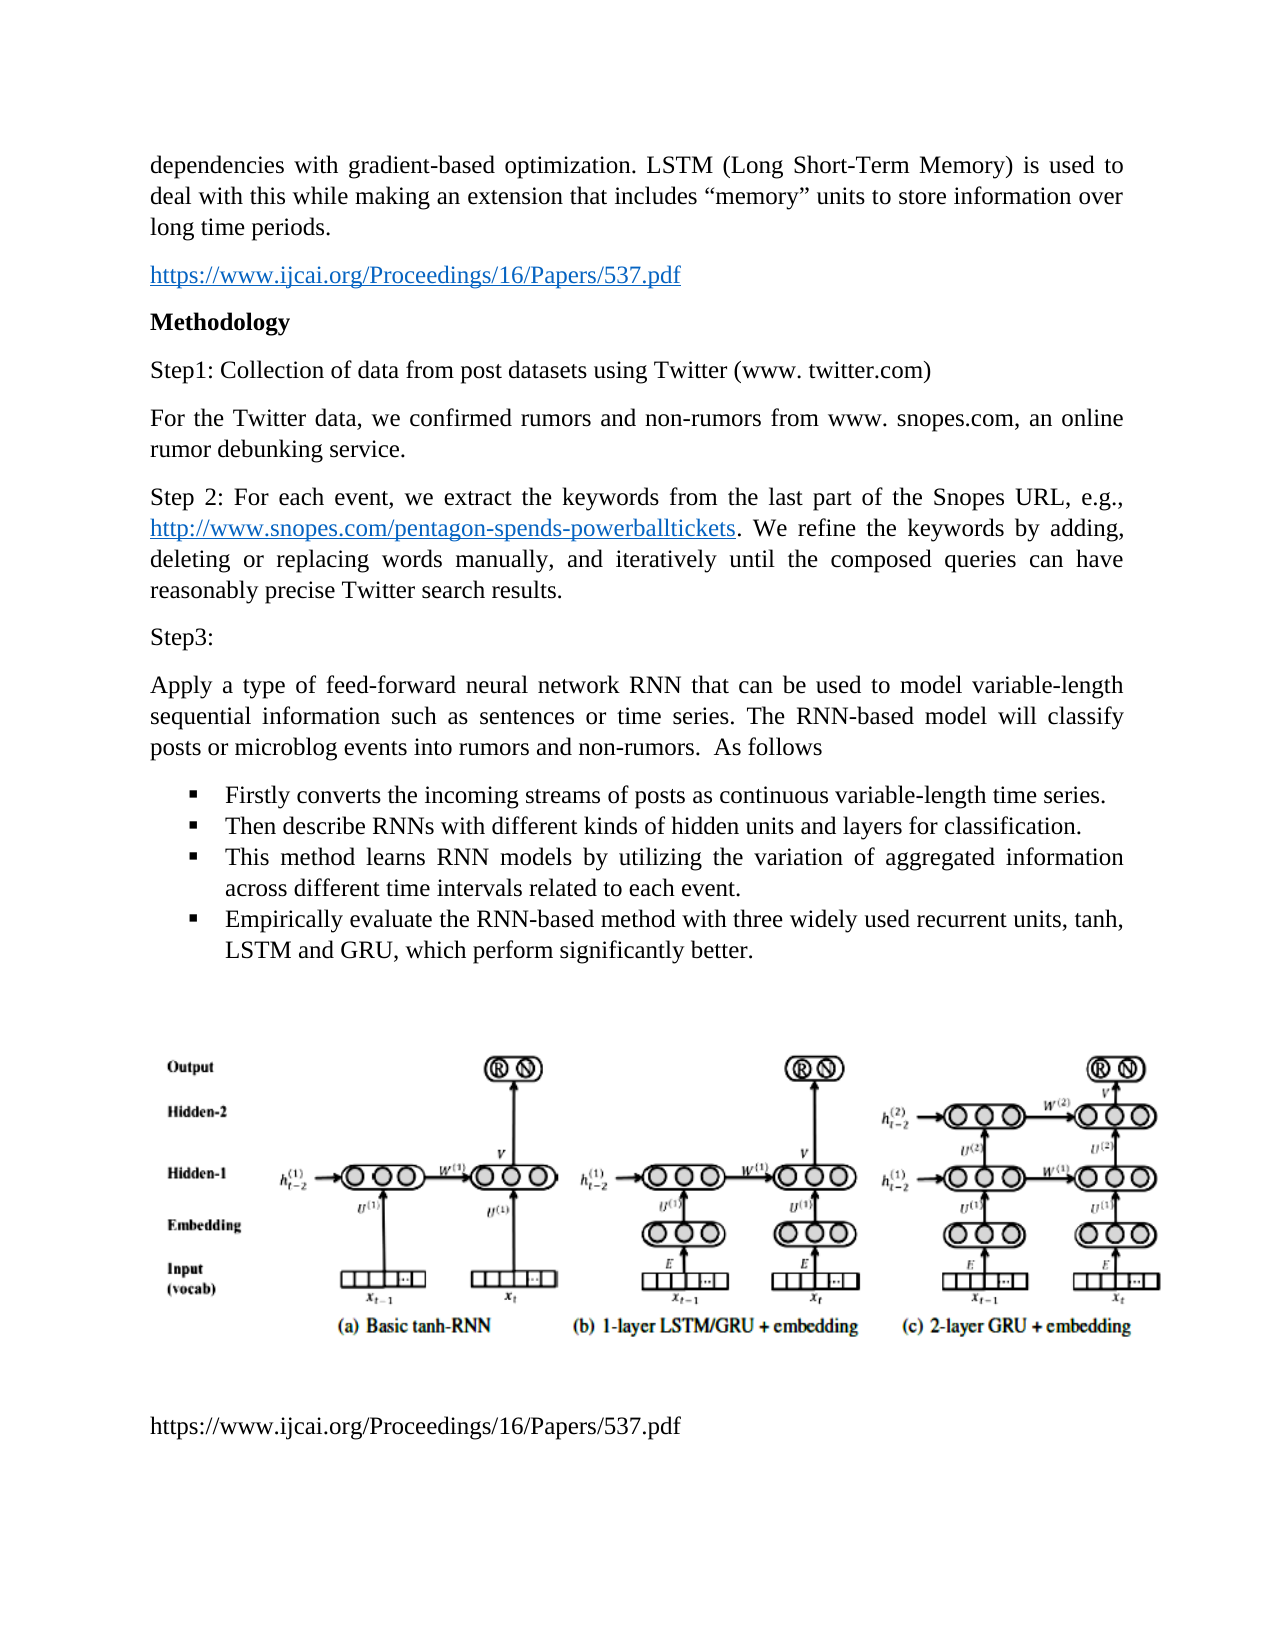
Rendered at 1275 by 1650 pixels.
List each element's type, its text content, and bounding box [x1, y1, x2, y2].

list Empirically evaluate the RNN-based method with three widely used recurrent units, tanh, LSTM and GRU, which perform significantly better. [187, 904, 1125, 964]
text For the Twitter data, we confirmed rumors and non-rumors from www. snopes.com, an online rumor debunking service. [150, 403, 1125, 463]
list Firstly converts the incoming streams of posts as continuous variable-length time series. [187, 780, 1125, 809]
text Step1: Collection of data from post datasets using Twitter (www. twitter.com) [150, 355, 1125, 384]
list Then describe RNNs with different kinds of hidden units and layers for classification. [187, 811, 1125, 840]
text Apply a type of feed-forward neural network RNN that can be used to model variable-length sequential information such as sentences or time series. The RNN-based model will classify posts or microblog events into rumors and non-rumors. As follows [150, 670, 1125, 761]
text Methodology [150, 307, 1125, 336]
text https://www.ijcai.org/Proceedings/16/Papers/537.pdf [150, 260, 1125, 288]
text Step 2: For each event, we extract the keywords from the last part of the Snopes URL, e.g., http://www.snopes.com/pentagon-spends-powerballtickets. We refine the keywords by adding, deleting or replacing words manually, and iteratively until the composed queries can have reasonably precise Twitter search results. [150, 482, 1125, 603]
text https://www.ijcai.org/Proceedings/16/Papers/537.pdf [150, 1411, 1125, 1440]
list This method learns RNN models by utilizing the variation of aggregated information across different time intervals related to each event. [187, 842, 1125, 902]
text Step3: [150, 622, 1125, 651]
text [150, 150, 1125, 241]
